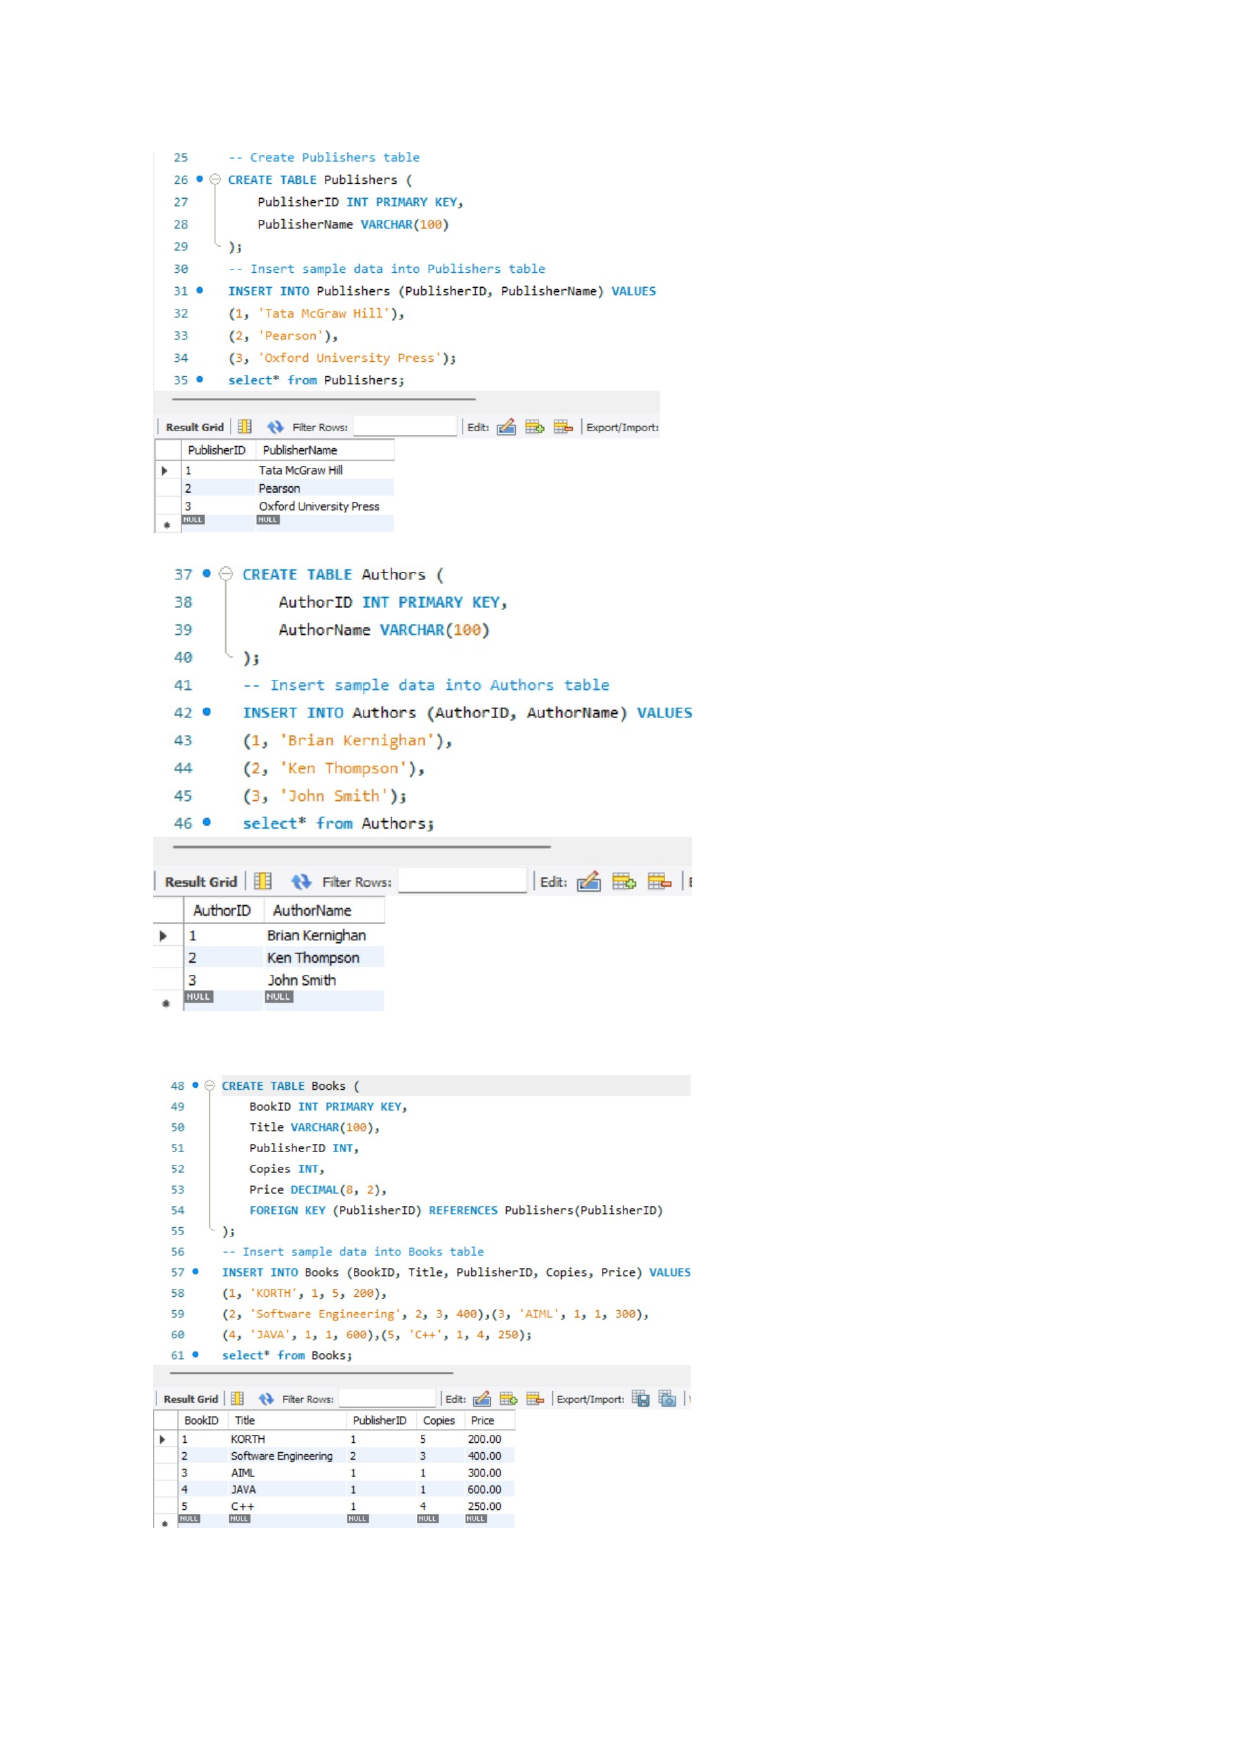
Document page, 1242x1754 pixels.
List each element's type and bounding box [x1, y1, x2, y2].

picture [153, 565, 693, 1011]
picture [153, 152, 661, 534]
picture [153, 1075, 691, 1528]
